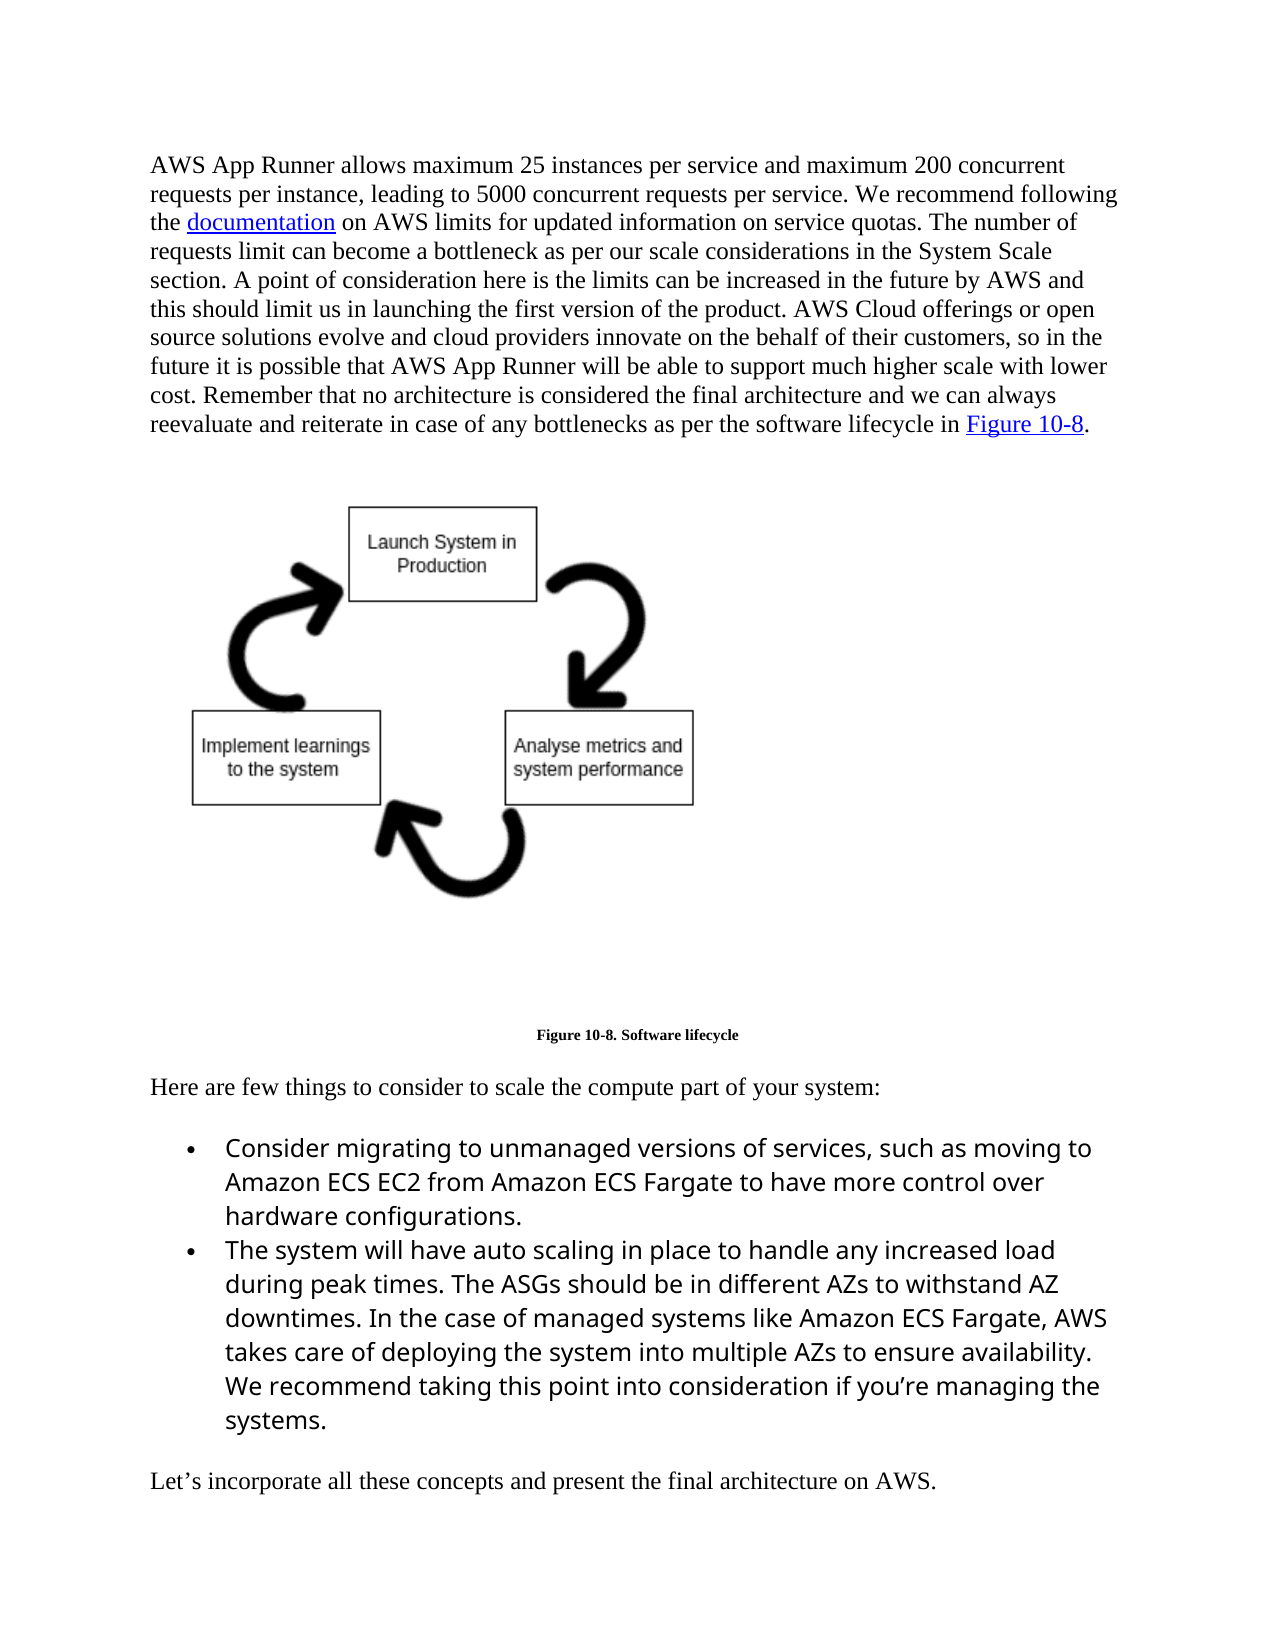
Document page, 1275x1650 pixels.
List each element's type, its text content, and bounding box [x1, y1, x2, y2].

text AWS App Runner allows maximum 25 instances per service and maximum 200 concurrent requests per instance, leading to 5000 concurrent requests per service. We recommend following the documentation on AWS limits for updated information on service quotas. The number of requests limit can become a bottleneck as per our scale considerations in the System Scale section. A point of consideration here is the limits can be increased in the future by AWS and this should limit us in launching the first version of the product. AWS Cloud offerings or open source solutions evolve and cloud providers innovate on the behalf of their customers, so in the future it is possible that AWS App Runner will be able to support much higher scale with lower cost. Remember that no architecture is considered the final architecture and we can always reevaluate and reiterate in case of any bottlenecks as per the software lifecycle in Figure 10-8. [150, 150, 1125, 437]
text Here are few things to consider to scale the compute part of your system: [150, 1072, 1125, 1101]
list The system will have auto scaling in place to handle any increased load during peak times. The ASGs should be in different AZs to withstand AZ downtimes. In the case of managed systems like Amazon ECS Fargate, AWS takes care of deploying the system into multiple AZs to ensure availability. We recommend taking this point into consideration if you’re managing the systems. [187, 1233, 1125, 1437]
list Consider migrating to unmanaged versions of services, such as moving to Amazon ECS EC2 from Amazon ECS Fargate to have more control over hardware configurations. [187, 1130, 1125, 1233]
text Figure 10-8. Software lifecycle [150, 1025, 1125, 1043]
text Let’s incorporate all these concepts and present the final architecture on AWS. [150, 1466, 1125, 1495]
picture [150, 466, 755, 997]
